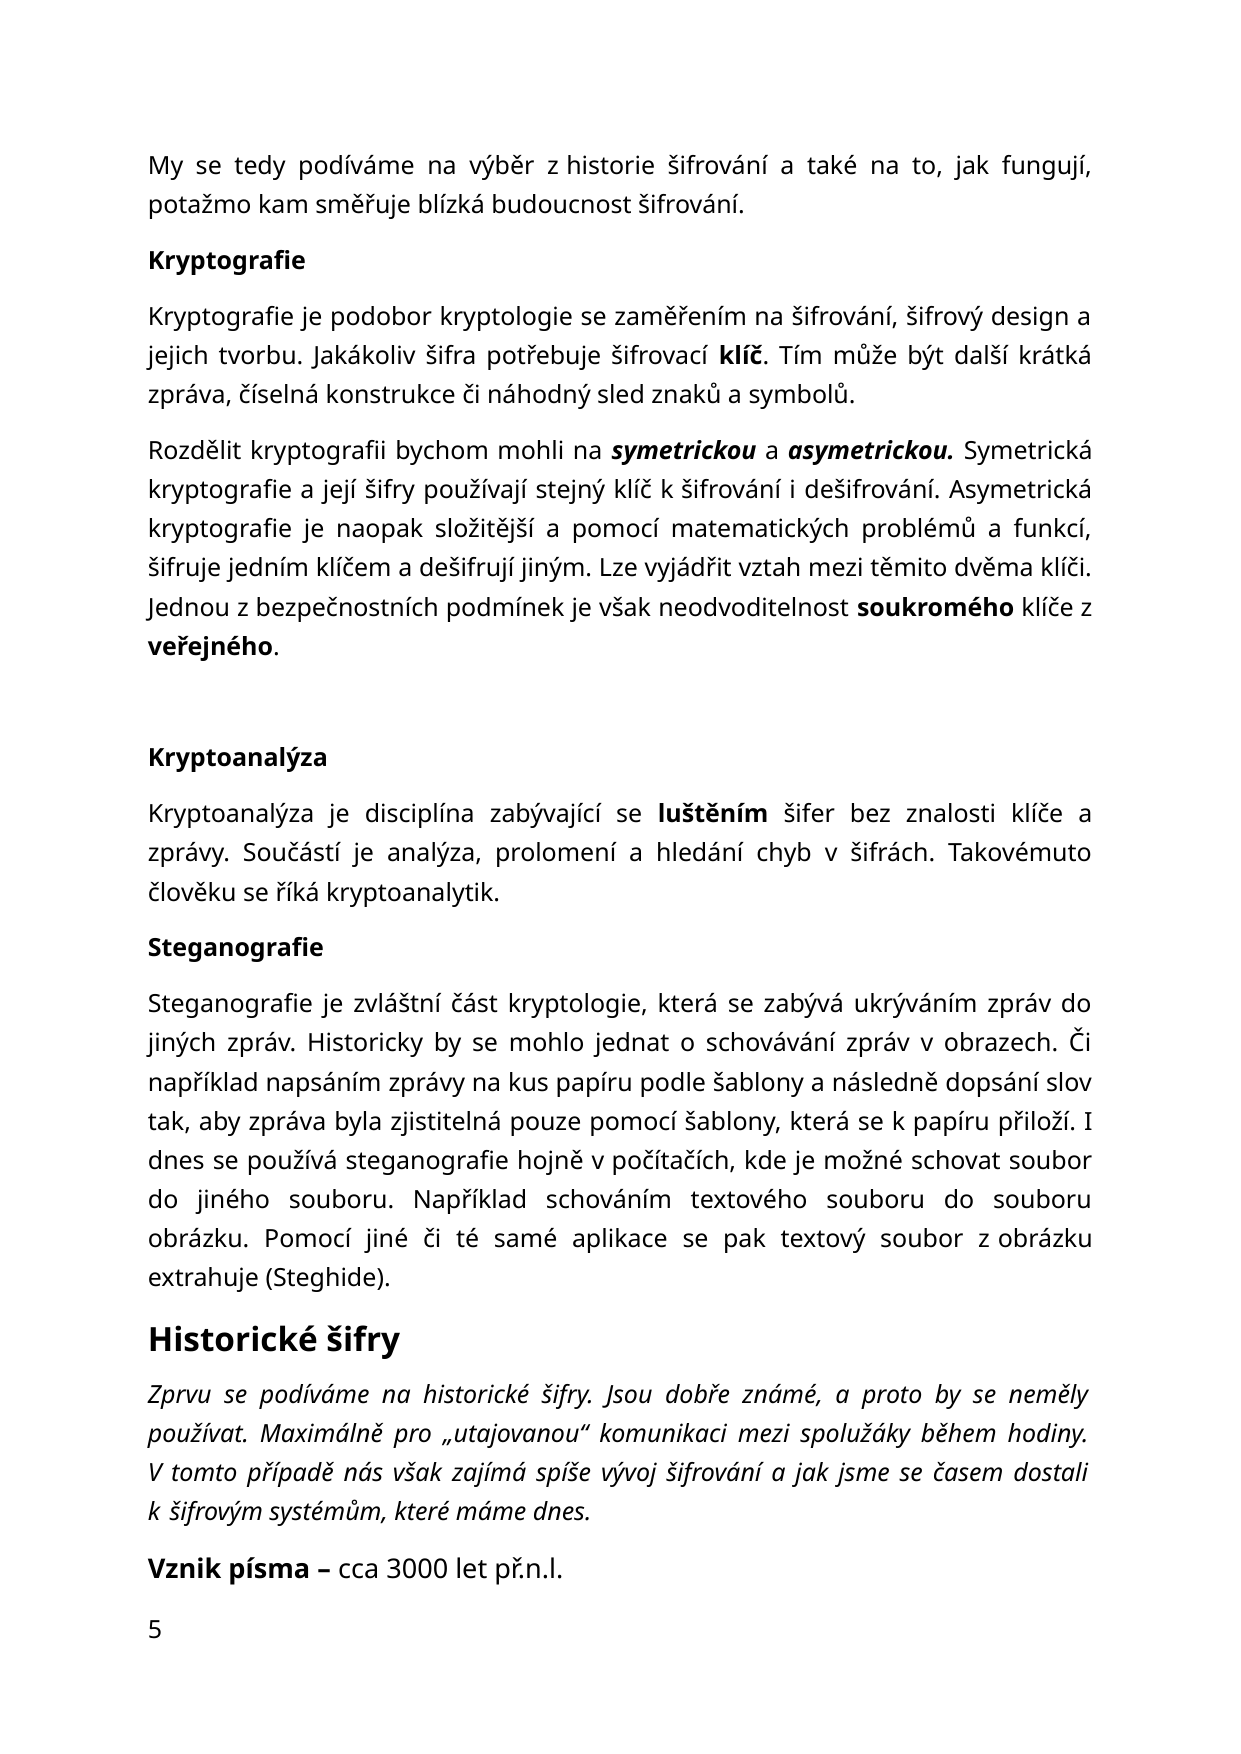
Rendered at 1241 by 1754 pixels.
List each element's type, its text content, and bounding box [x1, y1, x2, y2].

text Steganografie je zvláštní část kryptologie, která se zabývá ukrýváním zpráv do jiných zpráv. Historicky by se mohlo jednat o schovávání zpráv v obrazech. Či například napsáním zprávy na kus papíru podle šablony a následně dopsání slov tak, aby zpráva byla zjistitelná pouze pomocí šablony, která se k papíru přiloží. I dnes se používá steganografie hojně v počítačích, kde je možné schovat soubor do jiného souboru. Například schováním textového souboru do souboru obrázku. Pomocí jiné či té samé aplikace se pak textový soubor z obrázku extrahuje (Steghide). [148, 986, 1093, 1294]
text My se tedy podíváme na výběr z historie šifrování a také na to, jak fungují, potažmo kam směřuje blízká budoucnost šifrování. [148, 148, 1093, 221]
text Vznik písma – cca 3000 let př.n.l. [148, 1550, 1093, 1587]
text Rozdělit kryptografii bychom mohli na symetrickou a asymetrickou. Symetrická kryptografie a její šifry používají stejný klíč k šifrování i dešifrování. Asymetrická kryptografie je naopak složitější a pomocí matematických problémů a funkcí, šifruje jedním klíčem a dešifrují jiným. Lze vyjádřit vztah mezi těmito dvěma klíči. Jednou z bezpečnostních podmínek je však neodvoditelnost soukromého klíče z veřejného. [148, 433, 1093, 662]
text Kryptografie je podobor kryptologie se zaměřením na šifrování, šifrový design a jejich tvorbu. Jakákoliv šifra potřebuje šifrovací klíč. Tím může být další krátká zpráva, číselná konstrukce či náhodný sled znaků a symbolů. [148, 298, 1093, 411]
text Kryptografie [148, 243, 1093, 277]
text Steganografie [148, 930, 1093, 964]
text Kryptoanalýza je disciplína zabývající se luštěním šifer bez znalosti klíče a zprávy. Součástí je analýza, prolomení a hledání chyb v šifrách. Takovémuto člověku se říká kryptoanalytik. [148, 796, 1093, 908]
subtitle Historické šifry [148, 1316, 1093, 1361]
text Zprvu se podíváme na historické šifry. Jsou dobře známé, a proto by se neměly používat. Maximálně pro „utajovanou“ komunikaci mezi spolužáky během hodiny. V tomto případě nás však zajímá spíše vývoj šifrování a jak jsme se časem dostali k šifrovým systémům, které máme dnes. [148, 1376, 1093, 1528]
text Kryptoanalýza [148, 740, 1093, 774]
